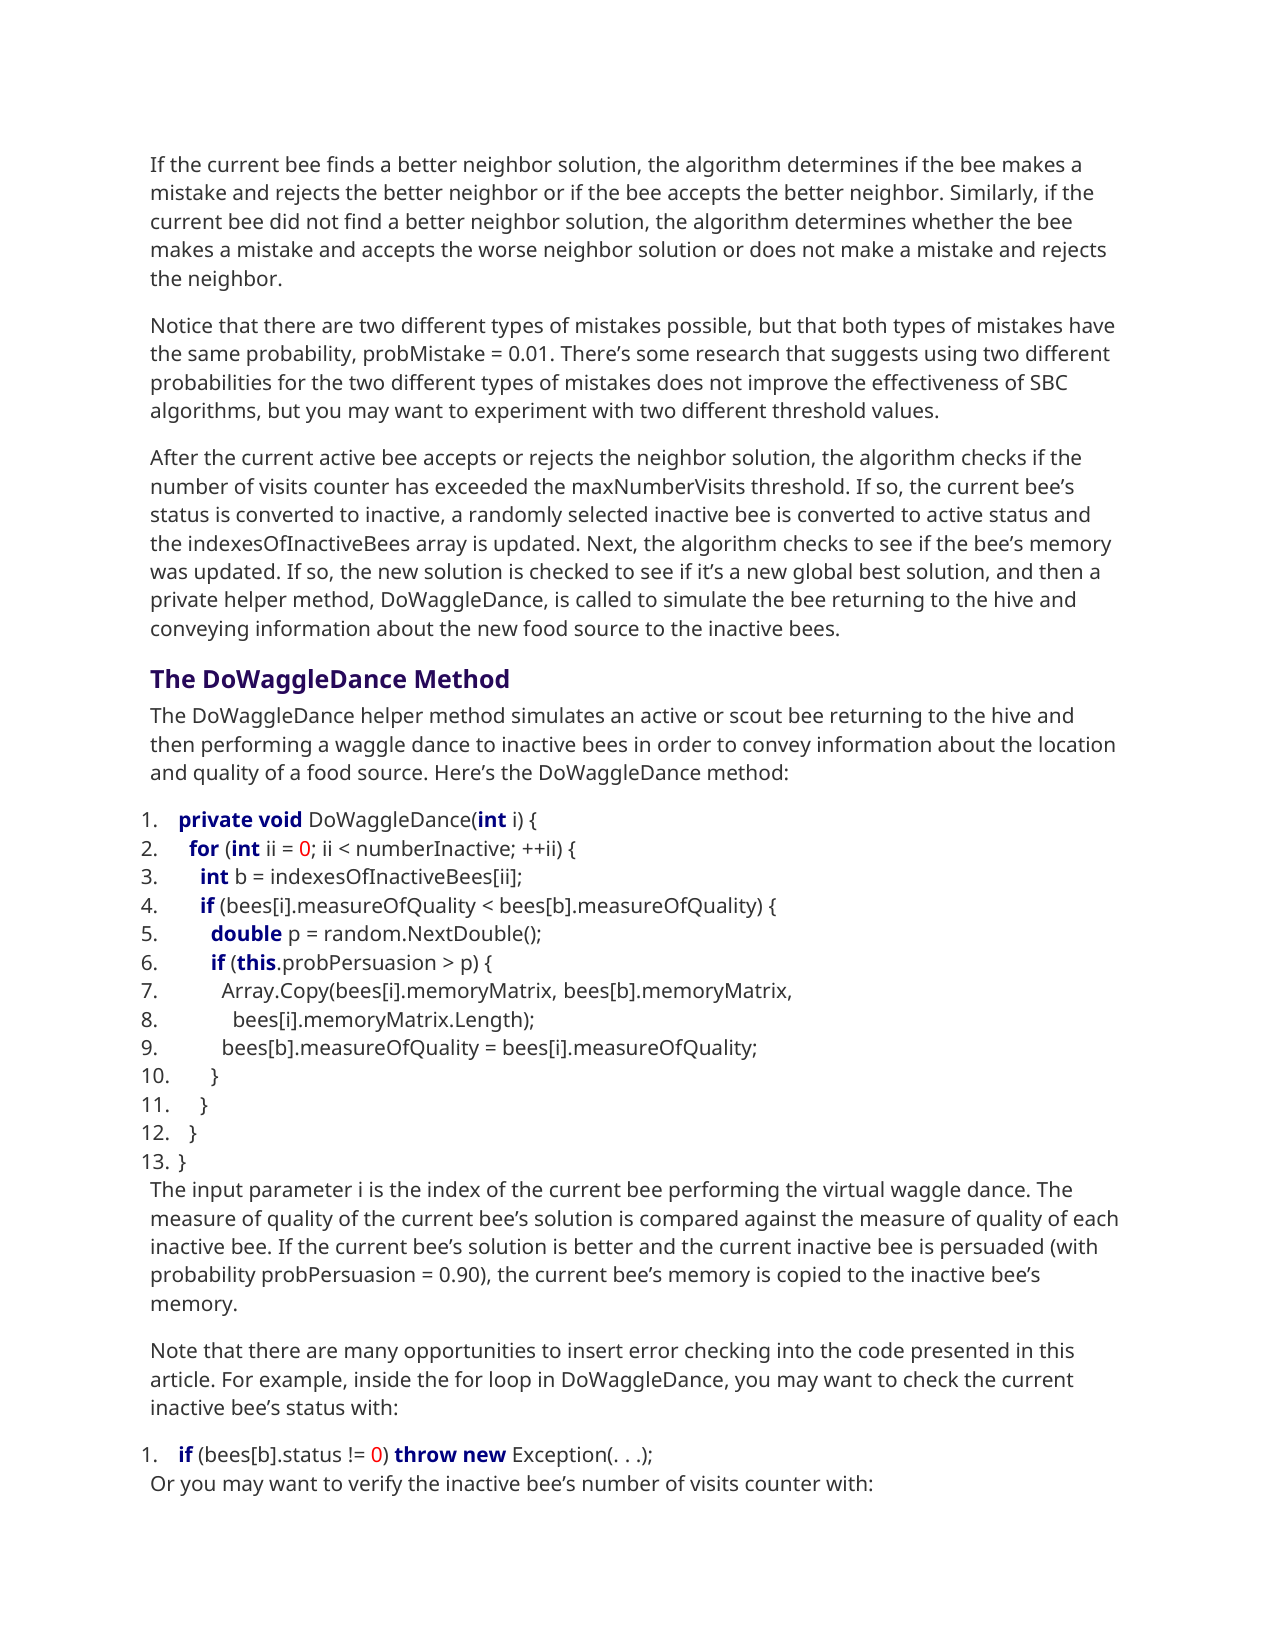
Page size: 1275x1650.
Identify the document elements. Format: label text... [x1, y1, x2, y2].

list bees[i].memoryMatrix.Length); [141, 1005, 1125, 1033]
list Array.Copy(bees[i].memoryMatrix, bees[b].memoryMatrix, [141, 976, 1125, 1005]
text Notice that there are two different types of mistakes possible, but that both types of mistakes have the same probability, probMistake = 0.01. There’s some research that suggests using two different probabilities for the two different types of mistakes does not improve the effectiveness of SBC algorithms, but you may want to experiment with two different threshold values. [150, 311, 1125, 425]
list } [141, 1147, 1125, 1175]
list private void DoWaggleDance(int i) { [141, 806, 1125, 834]
list double p = random.NextDouble(); [141, 919, 1125, 948]
text Note that there are many opportunities to insert error checking into the code presented in this article. For example, inside the for loop in DoWaggleDance, you may want to check the current inactive bee’s status with: [150, 1336, 1125, 1422]
text Or you may want to verify the inactive bee’s number of visits counter with: [150, 1469, 1125, 1497]
list if (bees[b].status != 0) throw new Exception(. . .); [141, 1440, 1125, 1469]
text If the current bee finds a better neighbor solution, the algorithm determines if the bee makes a mistake and rejects the better neighbor or if the bee accepts the better neighbor. Similarly, if the current bee did not find a better neighbor solution, the algorithm determines whether the bee makes a mistake and accepts the worse neighbor solution or does not make a mistake and rejects the neighbor. [150, 150, 1125, 292]
list if (bees[i].measureOfQuality < bees[b].measureOfQuality) { [141, 891, 1125, 919]
list } [141, 1062, 1125, 1090]
subtitle The DoWaggleDance Method [150, 661, 1125, 695]
list bees[b].measureOfQuality = bees[i].measureOfQuality; [141, 1033, 1125, 1062]
text The input parameter i is the index of the current bee performing the virtual waggle dance. The measure of quality of the current bee’s solution is compared against the measure of quality of each inactive bee. If the current bee’s solution is better and the current inactive bee is persuaded (with probability probPersuasion = 0.90), the current bee’s memory is copied to the inactive bee’s memory. [150, 1175, 1125, 1317]
list } [141, 1090, 1125, 1118]
text After the current active bee accepts or rejects the neighbor solution, the algorithm checks if the number of visits counter has exceeded the maxNumberVisits threshold. If so, the current bee’s status is converted to inactive, a randomly selected inactive bee is converted to active status and the indexesOfInactiveBees array is updated. Next, the algorithm checks to see if the bee’s memory was updated. If so, the new solution is checked to see if it’s a new global best solution, and then a private helper method, DoWaggleDance, is called to simulate the bee returning to the hive and conveying information about the new food source to the inactive bees. [150, 443, 1125, 642]
text The DoWaggleDance helper method simulates an active or scout bee returning to the hive and then performing a waggle dance to inactive bees in order to convey information about the location and quality of a food source. Here’s the DoWaggleDance method: [150, 702, 1125, 787]
list for (int ii = 0; ii < numberInactive; ++ii) { [141, 834, 1125, 862]
list int b = indexesOfInactiveBees[ii]; [141, 862, 1125, 891]
list if (this.probPersuasion > p) { [141, 948, 1125, 976]
list } [141, 1118, 1125, 1147]
